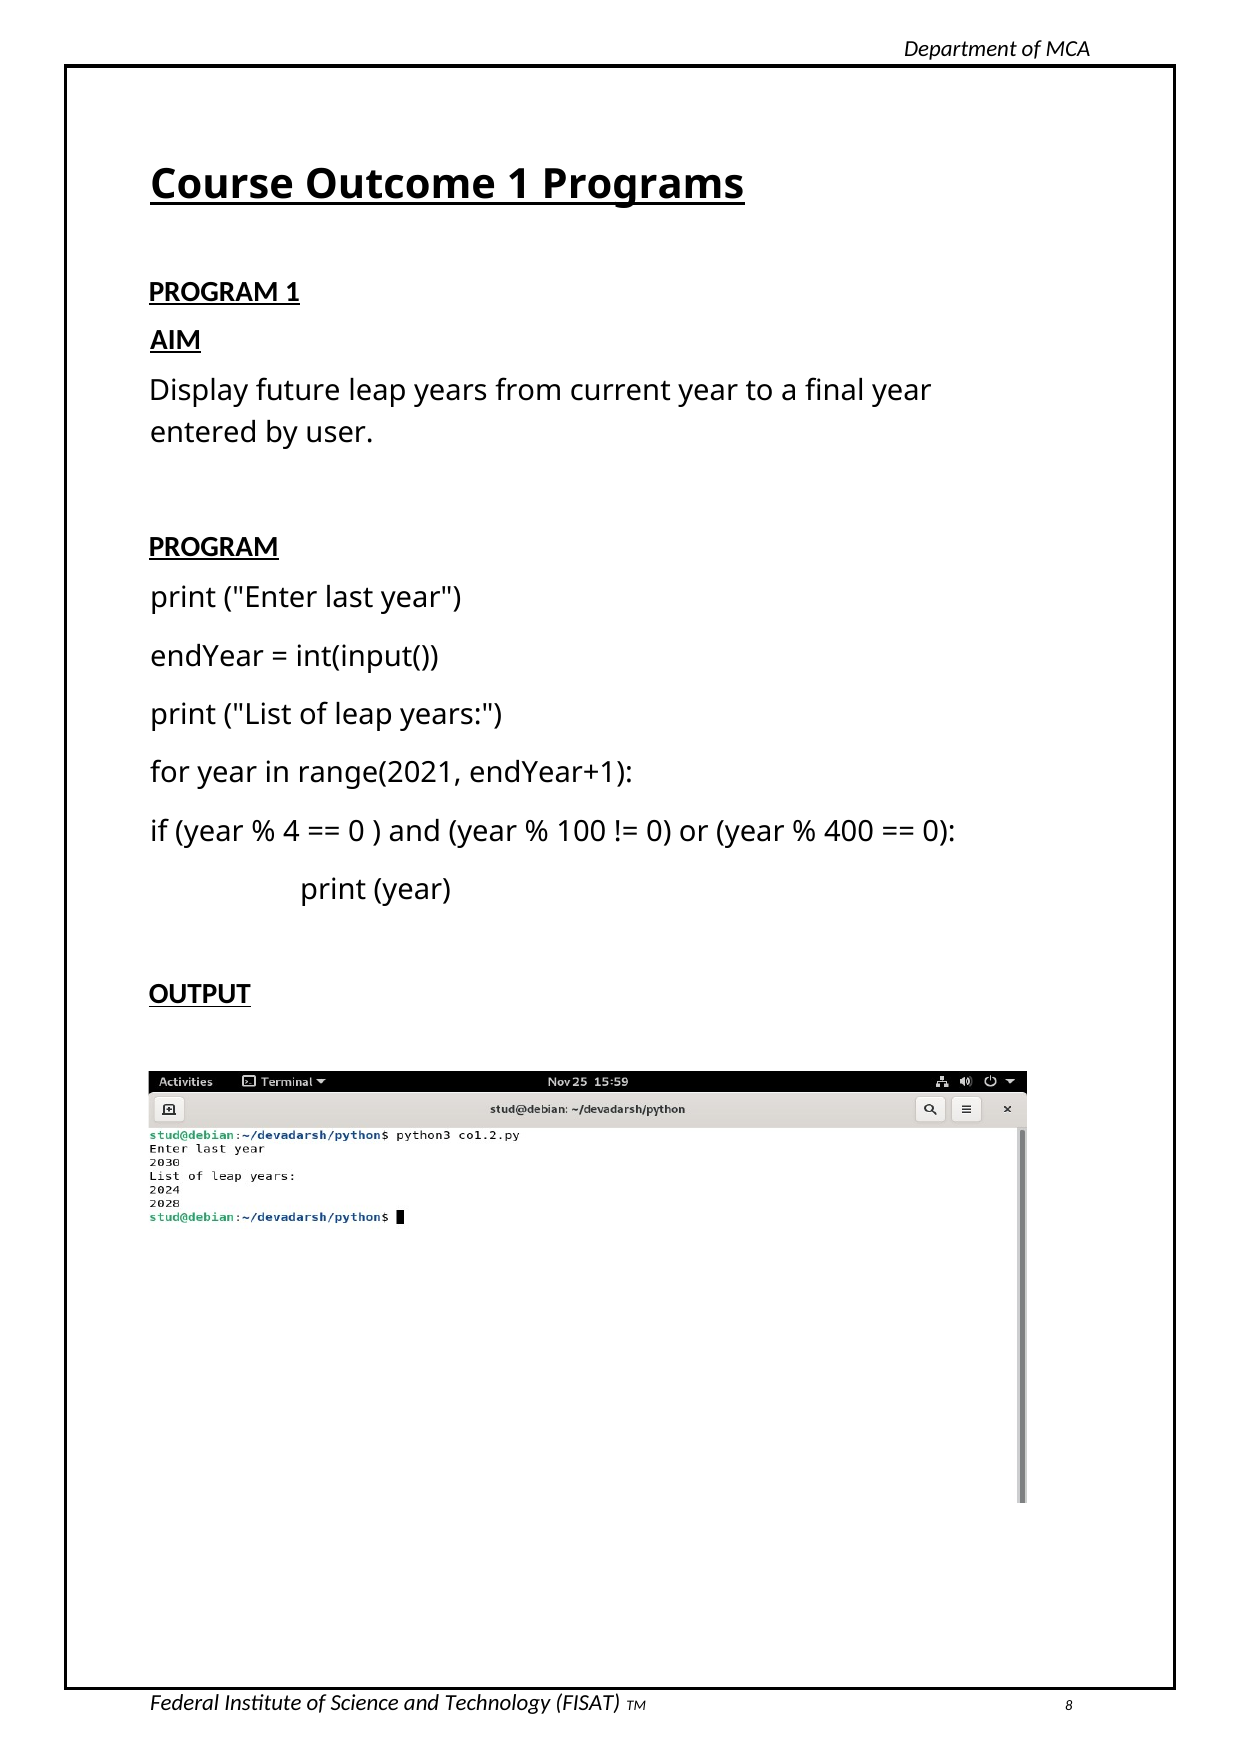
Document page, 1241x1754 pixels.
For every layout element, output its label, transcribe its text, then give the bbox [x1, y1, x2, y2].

text PROGRAM 1 [148, 273, 1028, 308]
text print ("Enter last year") [150, 576, 1028, 616]
subtitle Course Outcome 1 Programs [150, 154, 1028, 211]
text AIM [150, 321, 1028, 357]
text for year in range(2021, endYear+1): [150, 752, 1028, 791]
text print ("List of leap years:") [150, 693, 1028, 733]
text print (year) [150, 869, 1028, 908]
text OUTPUT [148, 975, 1028, 1011]
text if (year % 4 == 0 ) and (year % 100 != 0) or (year % 400 == 0): [150, 810, 1028, 850]
text endYear = int(input()) [150, 635, 1028, 674]
text Display future leap years from current year to a final year entered by user. [148, 369, 1028, 451]
picture [148, 1071, 1027, 1503]
subtitle PROGRAM [148, 528, 1028, 563]
